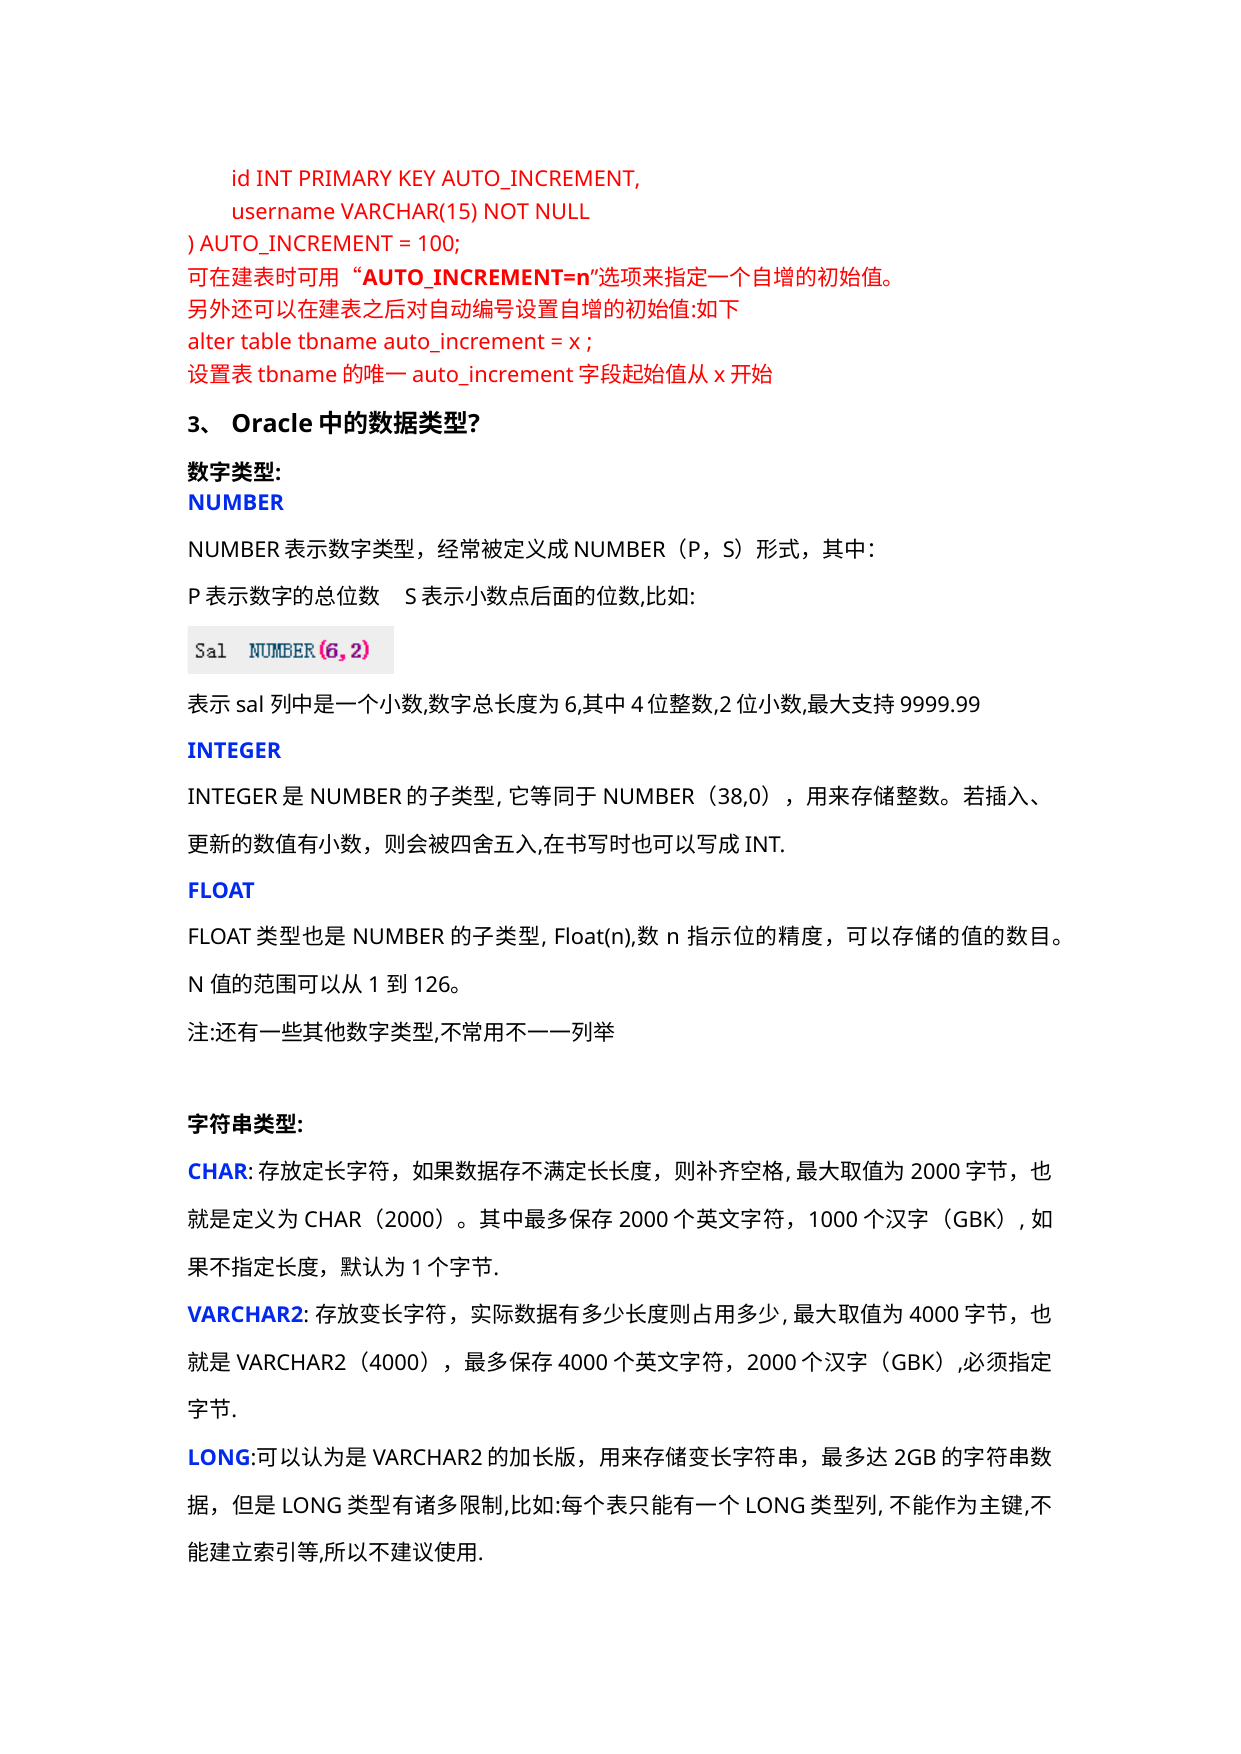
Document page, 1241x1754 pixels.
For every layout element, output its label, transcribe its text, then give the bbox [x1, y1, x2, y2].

text 另外还可以在建表之后对自动编号设置自增的初始值:如下 [187, 292, 1053, 324]
text id INT PRIMARY KEY AUTO_INCREMENT, username VARCHAR(15) NOT NULL ) AUTO_INCREMENT = 100; [187, 162, 1053, 259]
text NUMBER [187, 487, 1053, 517]
text VARCHAR2: 存放变长字符，实际数据有多少长度则占用多少, 最大取值为4000字节，也就是VARCHAR2（4000），最多保存4000个英文字符，2000个汉字（GBK）,必须指定字节. [187, 1297, 1053, 1424]
text LONG:可以认为是VARCHAR2的加长版，用来存储变长字符串，最多达2GB的字符串数据，但是LONG类型有诸多限制,比如:每个表只能有一个LONG类型列, 不能作为主键,不能建立索引等,所以不建议使用. [187, 1440, 1053, 1567]
text 字符串类型: [187, 1107, 1053, 1138]
text NUMBER表示数字类型，经常被定义成NUMBER（P，S）形式，其中： [187, 532, 1053, 563]
text 数字类型: [187, 454, 1053, 487]
text INTEGER [187, 735, 1053, 764]
text alter table tbname auto_increment = x ; 设置表tbname的唯一auto_increment字段起始值从x开始 [187, 324, 1053, 389]
text CHAR: 存放定长字符，如果数据存不满定长长度，则补齐空格, 最大取值为2000字节，也就是定义为CHAR（2000）。其中最多保存2000个英文字符，1000个汉字（GBK）, 如果不指定长度，默认为1个字节. [187, 1154, 1053, 1281]
list Oracle中的数据类型? [187, 389, 1053, 454]
text INTEGER是NUMBER的子类型, 它等同于NUMBER（38,0），用来存储整数。若插入、更新的数值有小数，则会被四舍五入,在书写时也可以写成INT. [187, 779, 1053, 859]
text P表示数字的总位数 S表示小数点后面的位数,比如: [187, 579, 1053, 611]
text FLOAT类型也是NUMBER的子类型, Float(n),数 n 指示位的精度，可以存储的值的数目。N 值的范围可以从 1 到 126。 [187, 919, 1053, 999]
text 注:还有一些其他数字类型,不常用不一一列举 [187, 1014, 1053, 1046]
text FLOAT [187, 874, 1053, 904]
text 表示sal 列中是一个小数,数字总长度为6,其中4位整数,2位小数,最大支持9999.99 [187, 687, 1053, 719]
text 可在建表时可用“AUTO_INCREMENT=n”选项来指定一个自增的初始值。 [187, 259, 1053, 292]
picture [187, 626, 394, 674]
